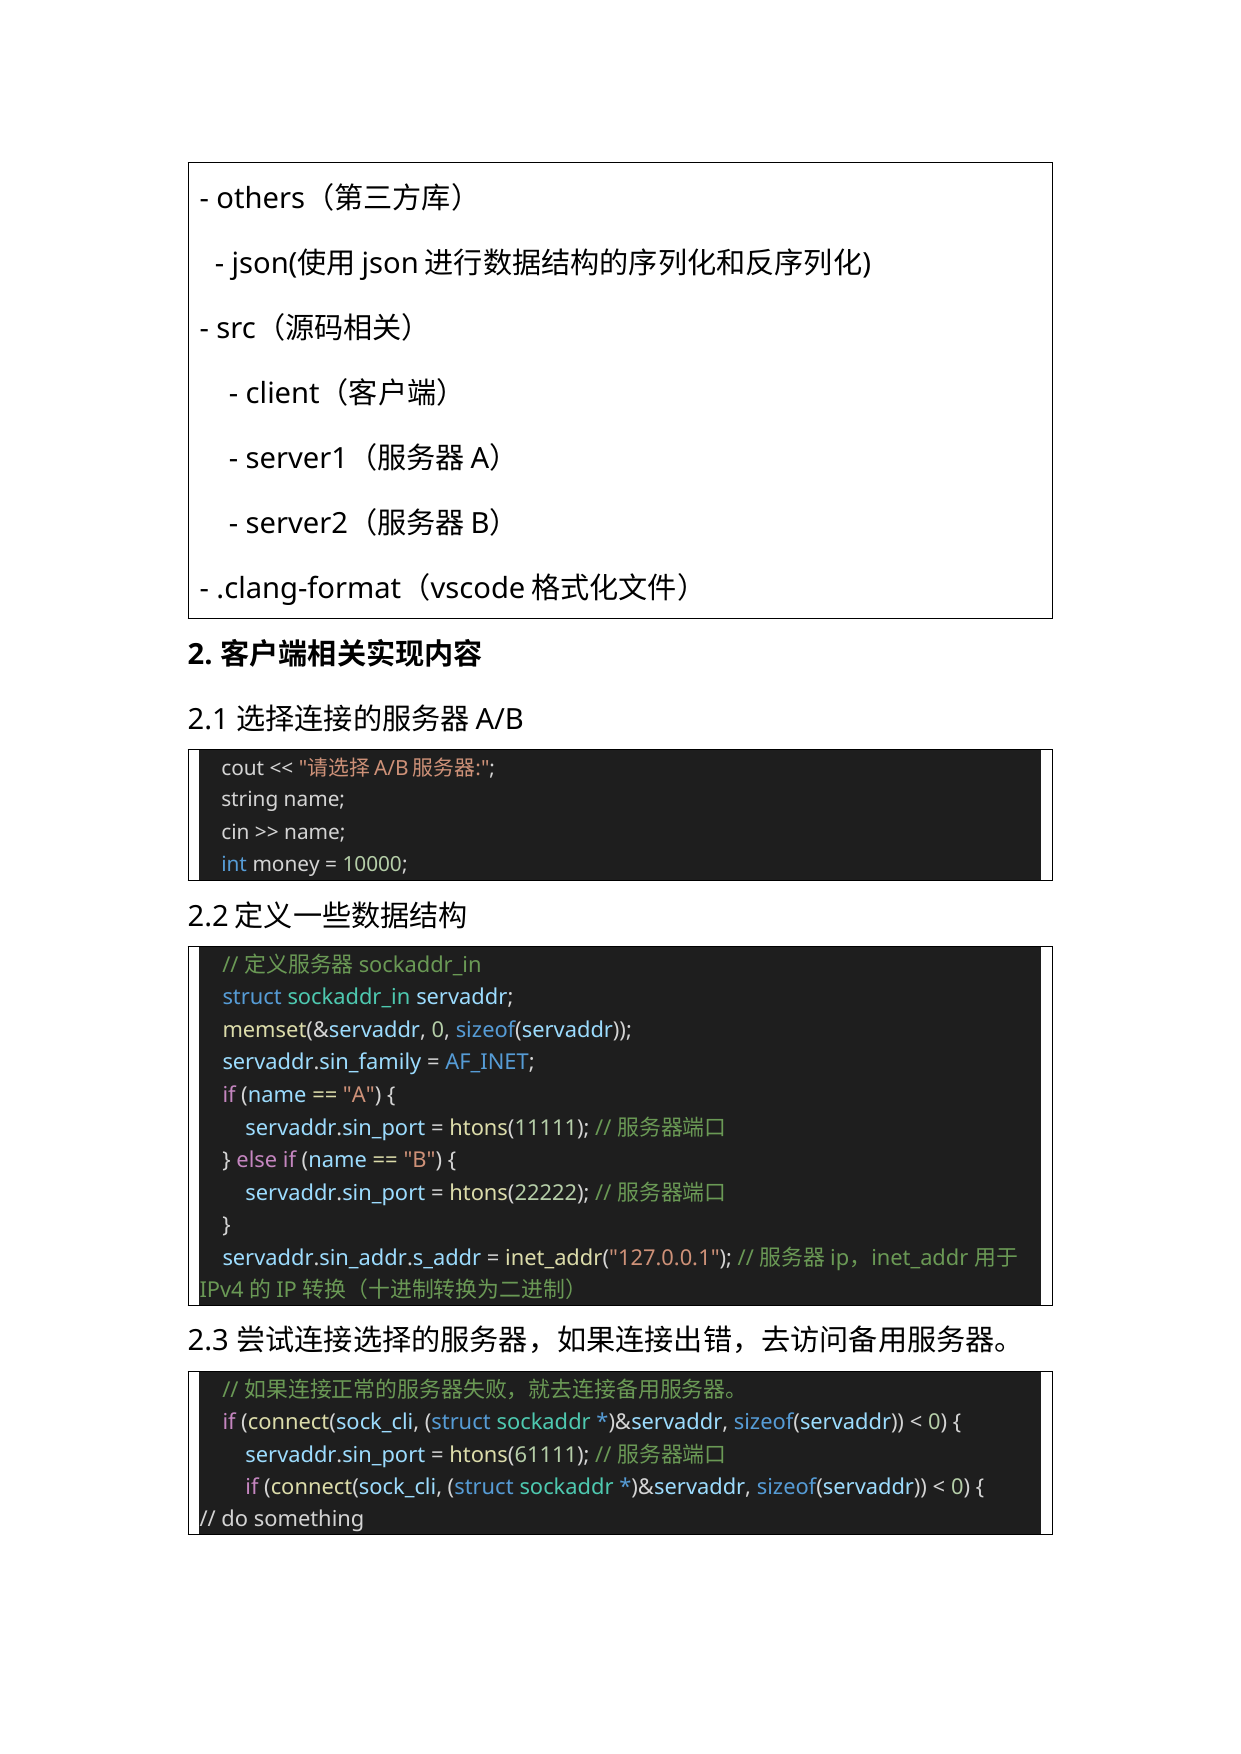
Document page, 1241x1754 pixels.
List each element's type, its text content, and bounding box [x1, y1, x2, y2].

text 2.1 选择连接的服务器A/B [187, 684, 1053, 749]
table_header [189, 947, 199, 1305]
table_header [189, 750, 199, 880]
text 2.3 尝试连接选择的服务器，如果连接出错，去访问备用服务器。 [187, 1306, 1053, 1371]
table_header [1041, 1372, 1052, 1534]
text 2.2定义一些数据结构 [187, 881, 1053, 946]
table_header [189, 163, 1052, 618]
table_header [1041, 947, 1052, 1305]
text 2. 客户端相关实现内容 [187, 619, 1053, 684]
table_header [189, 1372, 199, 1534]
